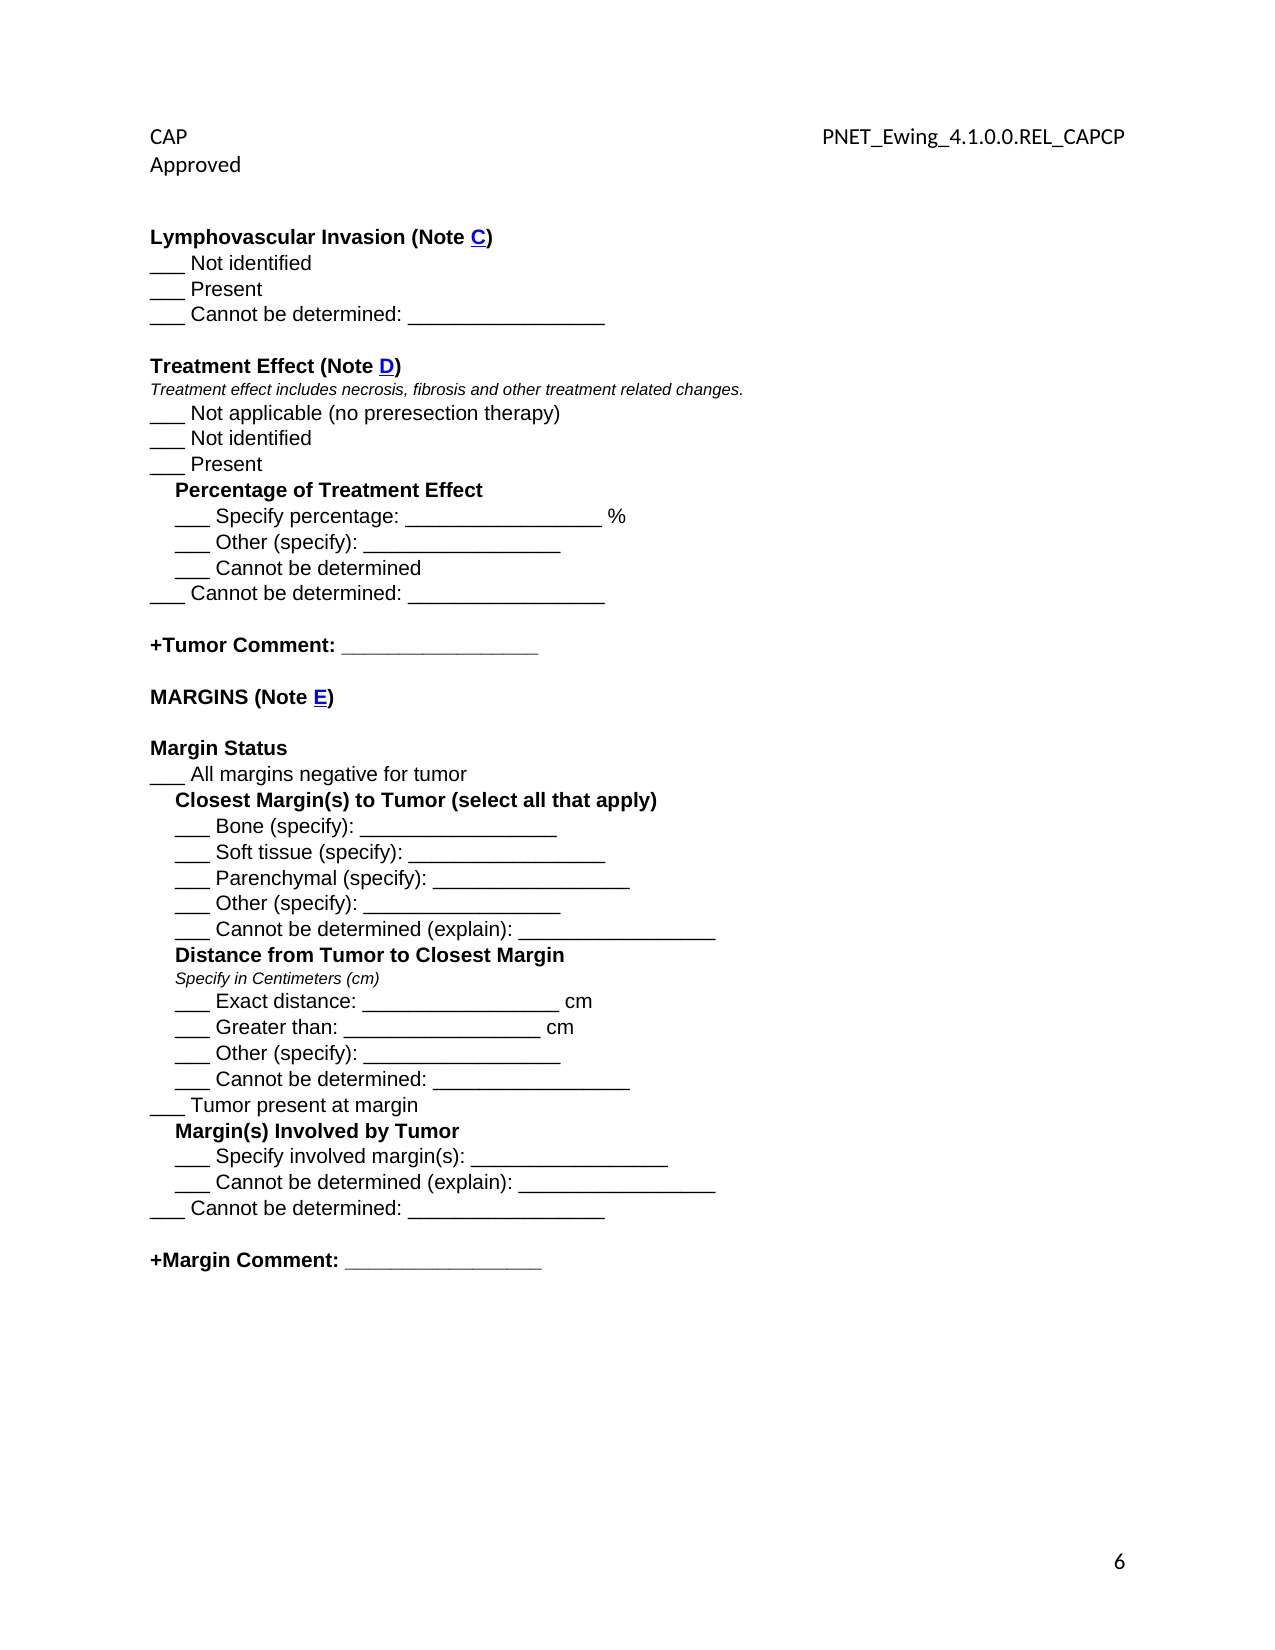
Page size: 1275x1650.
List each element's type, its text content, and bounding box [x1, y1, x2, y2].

text ___ Other (specify): _________________ [150, 529, 1125, 553]
text ___ Cannot be determined (explain): _________________ [150, 917, 1125, 941]
text ___ Soft tissue (specify): _________________ [150, 839, 1125, 863]
text ___ Cannot be determined: _________________ [150, 1196, 1125, 1220]
text ___ Not identified [150, 426, 1125, 450]
text ___ Other (specify): _________________ [150, 1041, 1125, 1065]
text ___ All margins negative for tumor [150, 762, 1125, 786]
text Lymphovascular Invasion (Note C) [150, 225, 1125, 249]
text ___ Not applicable (no preresection therapy) [150, 400, 1125, 424]
text ___ Exact distance: _________________ cm [150, 989, 1125, 1013]
text ___ Tumor present at margin [150, 1093, 1125, 1117]
text ___ Cannot be determined: _________________ [150, 581, 1125, 605]
text ___ Greater than: _________________ cm [150, 1015, 1125, 1039]
text ___ Present [150, 452, 1125, 476]
text ___ Specify percentage: _________________ % [150, 504, 1125, 528]
text +Tumor Comment: _________________ [150, 633, 1125, 657]
text +Margin Comment: _________________ [150, 1248, 1125, 1272]
text Treatment Effect (Note D) [150, 354, 1125, 378]
text MARGINS (Note E) [150, 684, 1125, 708]
text ___ Present [150, 276, 1125, 300]
text ___ Parenchymal (specify): _________________ [150, 865, 1125, 889]
text ___ Cannot be determined: _________________ [150, 302, 1125, 326]
text Margin(s) Involved by Tumor [150, 1118, 1125, 1142]
text ___ Specify involved margin(s): _________________ [150, 1144, 1125, 1168]
text Percentage of Treatment Effect [150, 478, 1125, 502]
text ___ Cannot be determined [150, 555, 1125, 579]
text Closest Margin(s) to Tumor (select all that apply) [150, 788, 1125, 812]
text ___ Bone (specify): _________________ [150, 814, 1125, 838]
text ___ Other (specify): _________________ [150, 891, 1125, 915]
text Margin Status [150, 736, 1125, 760]
text Treatment effect includes necrosis, fibrosis and other treatment related changes. [150, 380, 1125, 399]
text Distance from Tumor to Closest Margin [150, 943, 1125, 967]
text ___ Not identified [150, 251, 1125, 274]
text Specify in Centimeters (cm) [150, 969, 1125, 988]
text ___ Cannot be determined: _________________ [150, 1067, 1125, 1091]
text ___ Cannot be determined (explain): _________________ [150, 1170, 1125, 1194]
